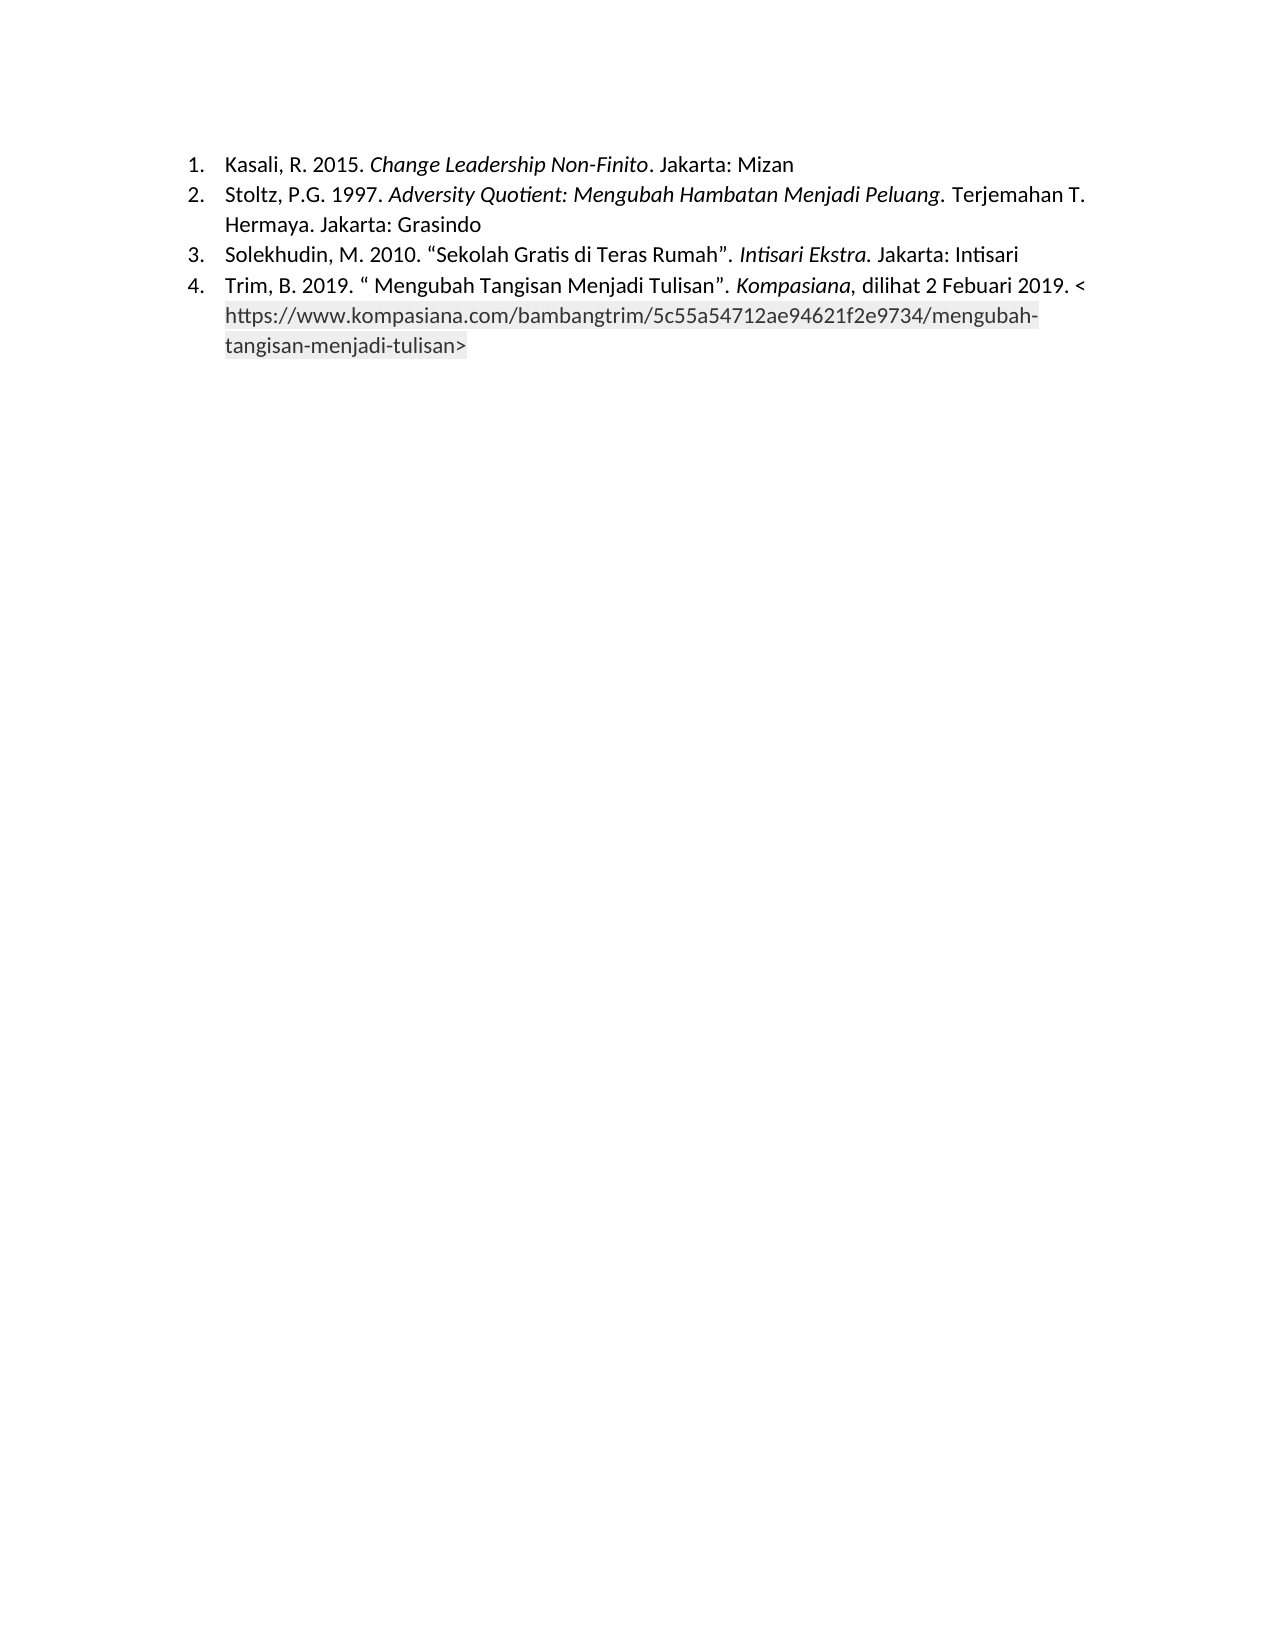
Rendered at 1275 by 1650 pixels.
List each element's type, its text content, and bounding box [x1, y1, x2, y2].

list Stoltz, P.G. 1997. Adversity Quotient: Mengubah Hambatan Menjadi Peluang. Terjemahan T. Hermaya. Jakarta: Grasindo [187, 180, 1125, 238]
list Trim, B. 2019. “ Mengubah Tangisan Menjadi Tulisan”. Kompasiana, dilihat 2 Febuari 2019. < https://www.kompasiana.com/bambangtrim/5c55a54712ae94621f2e9734/mengubah-tangisan-menjadi-tulisan> [187, 271, 1125, 359]
list Kasali, R. 2015. Change Leadership Non-Finito. Jakarta: Mizan [187, 150, 1125, 178]
list Solekhudin, M. 2010. “Sekolah Gratis di Teras Rumah”. Intisari Ekstra. Jakarta: Intisari [187, 241, 1125, 269]
